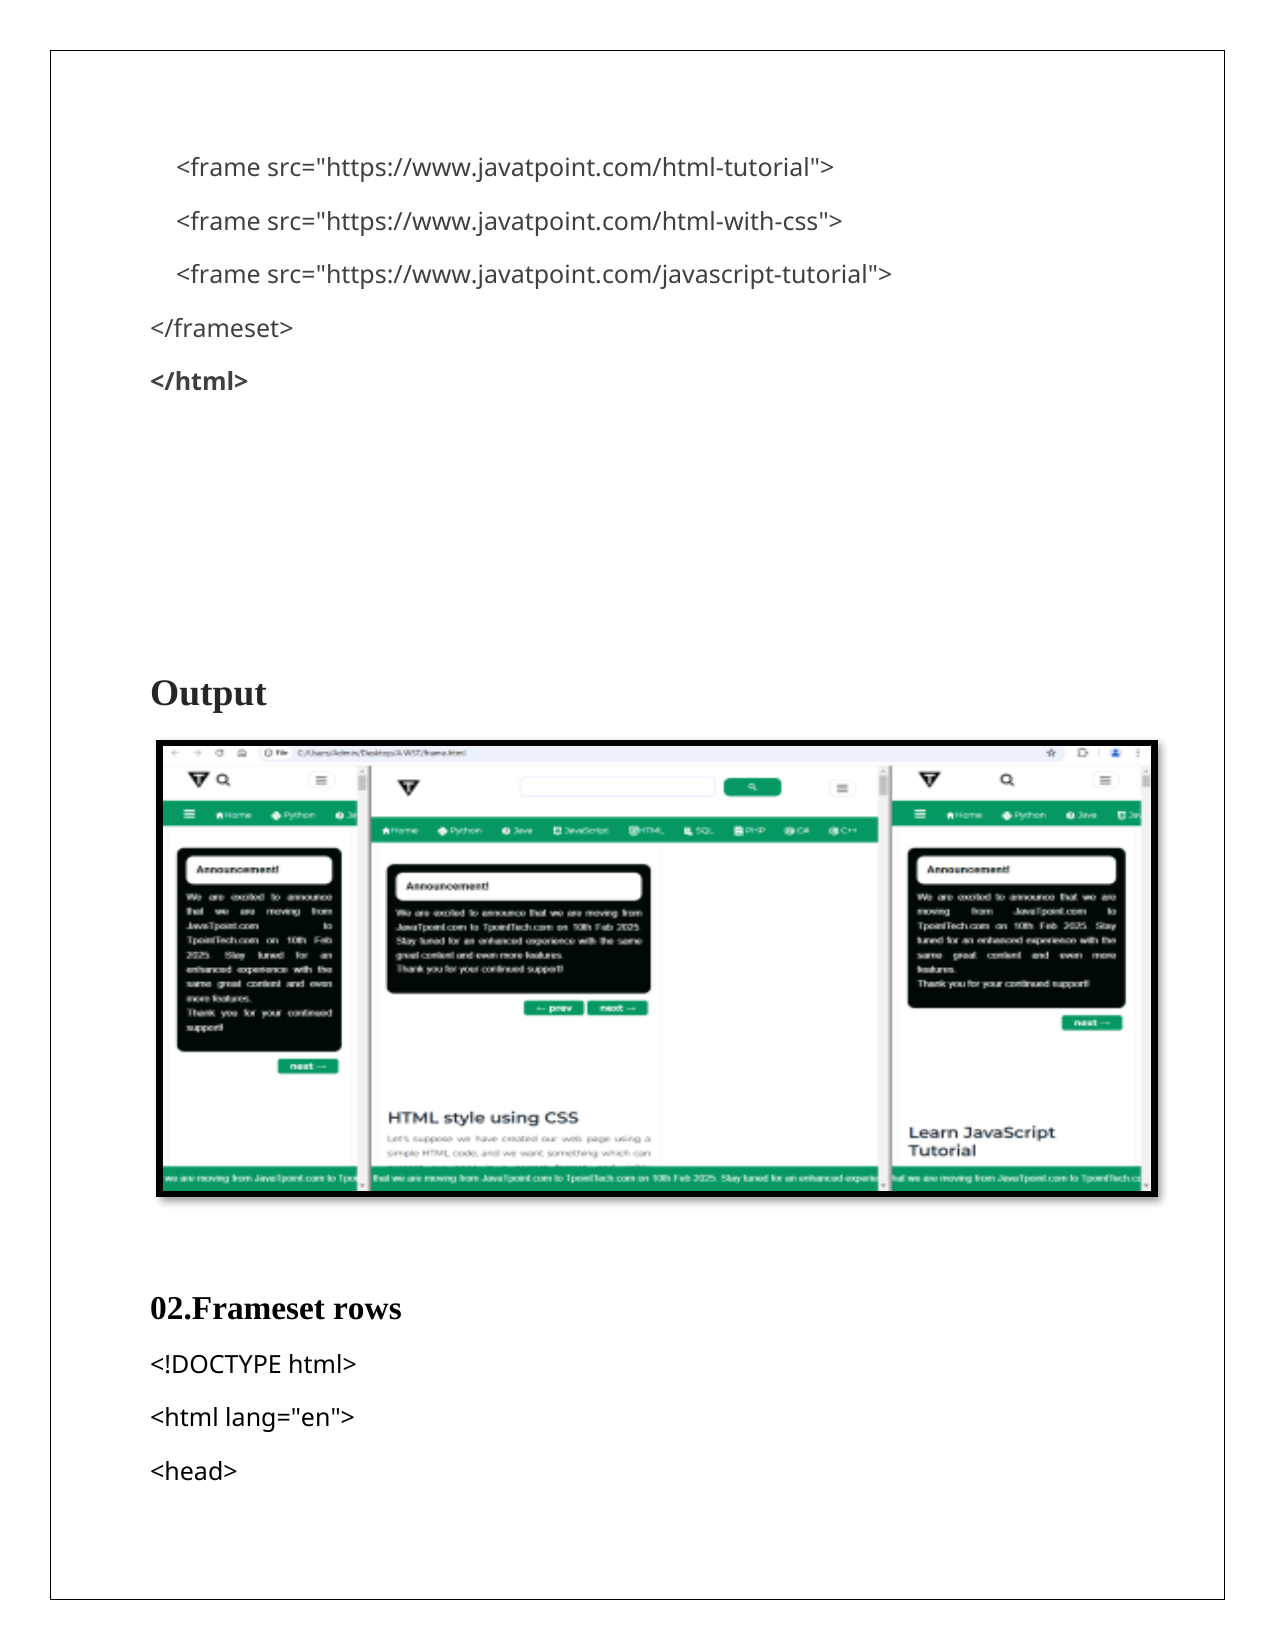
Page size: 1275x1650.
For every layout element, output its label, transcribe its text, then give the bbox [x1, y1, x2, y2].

text <html lang="en"> [150, 1400, 1125, 1434]
text <frame src="https://www.javatpoint.com/javascript-tutorial"> [150, 257, 1125, 291]
text <head> [150, 1453, 1125, 1487]
text <frame src="https://www.javatpoint.com/html-tutorial"> [150, 150, 1125, 184]
text Output [150, 670, 1125, 713]
text 02.Frameset rows [150, 1288, 1125, 1327]
text </html> [150, 364, 1125, 398]
text <!DOCTYPE html> [150, 1347, 1125, 1381]
text <frame src="https://www.javatpoint.com/html-with-css"> [150, 203, 1125, 237]
text </frameset> [150, 310, 1125, 344]
picture [163, 746, 1151, 1191]
